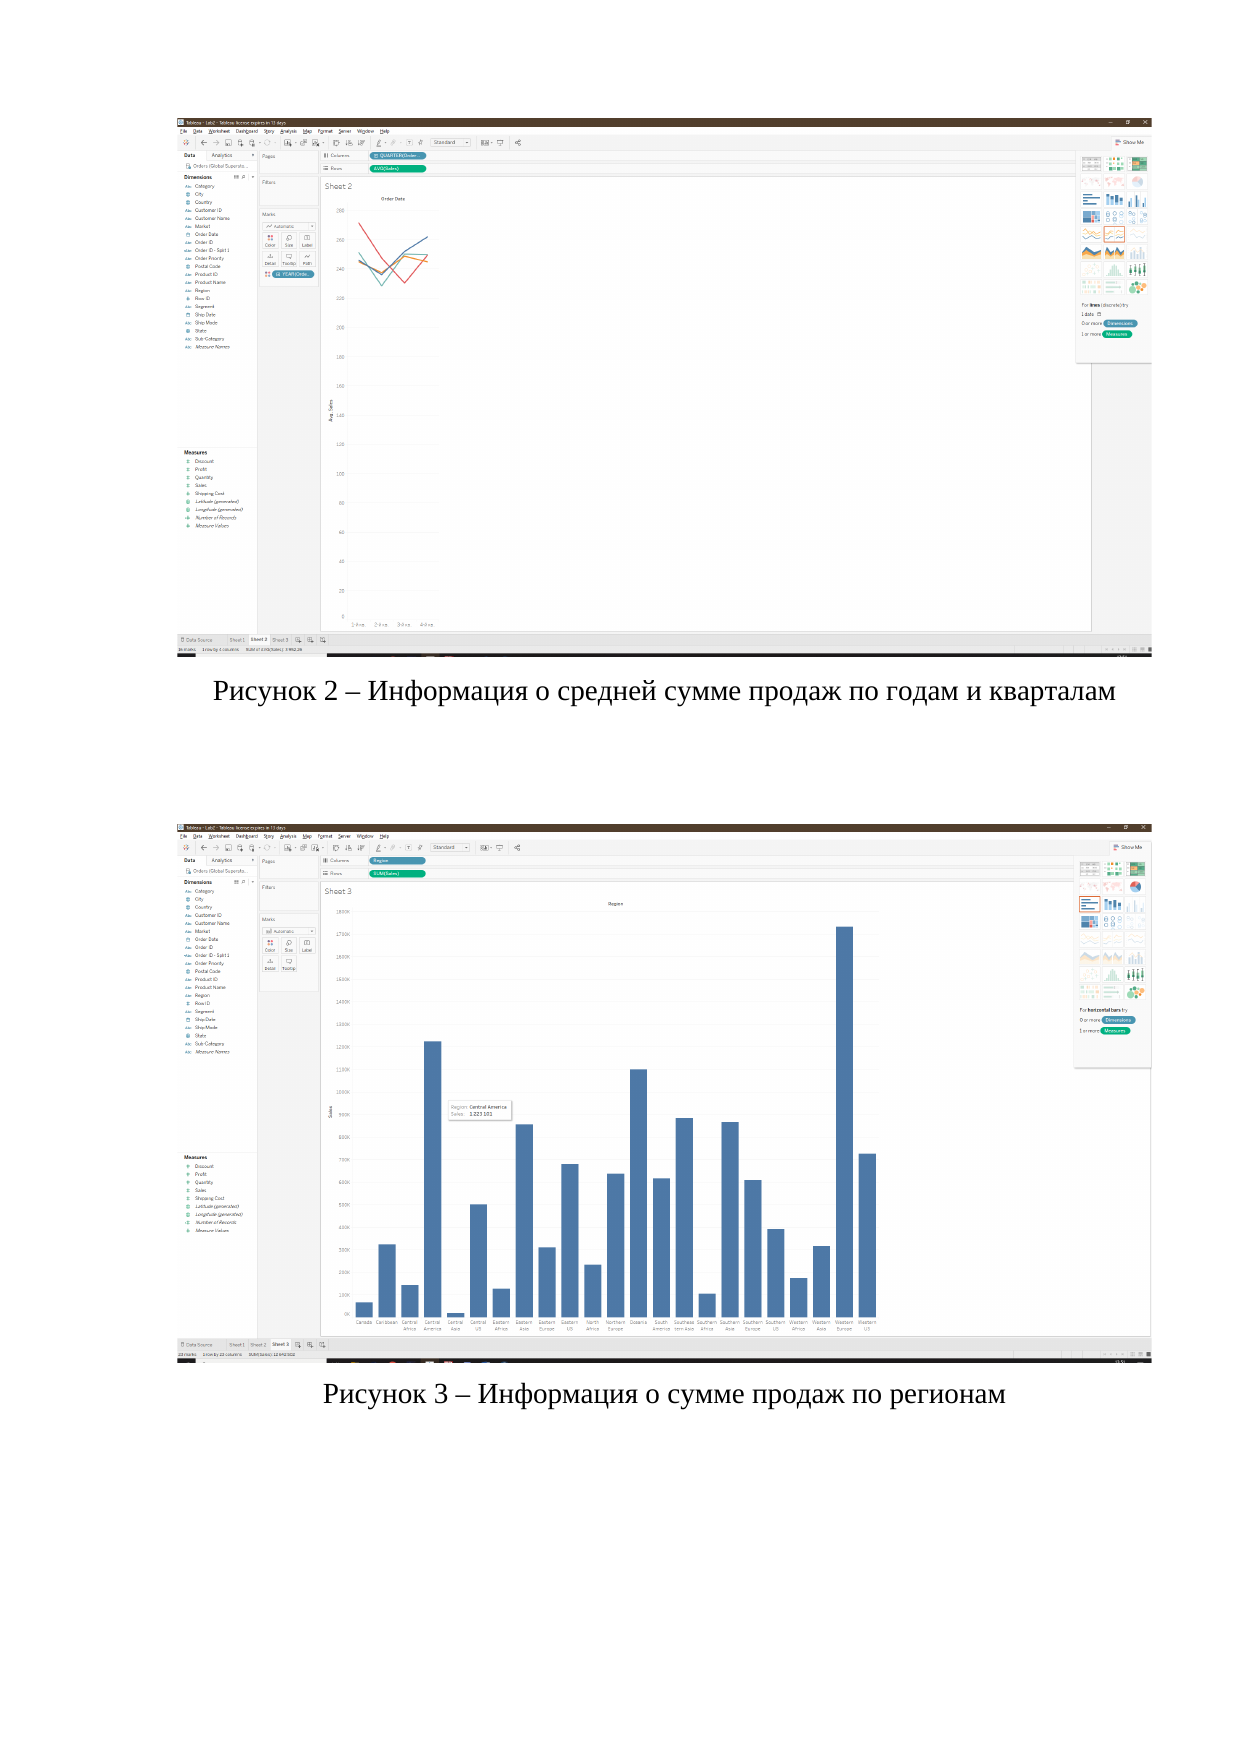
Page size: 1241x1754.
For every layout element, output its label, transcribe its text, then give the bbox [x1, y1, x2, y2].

picture [177, 824, 1152, 1363]
text Рисунок 3 – Информация о сумме продаж по регионам [177, 1376, 1152, 1410]
picture [177, 118, 1152, 657]
text Рисунок 2 – Информация о средней сумме продаж по годам и кварталам [177, 657, 1152, 707]
